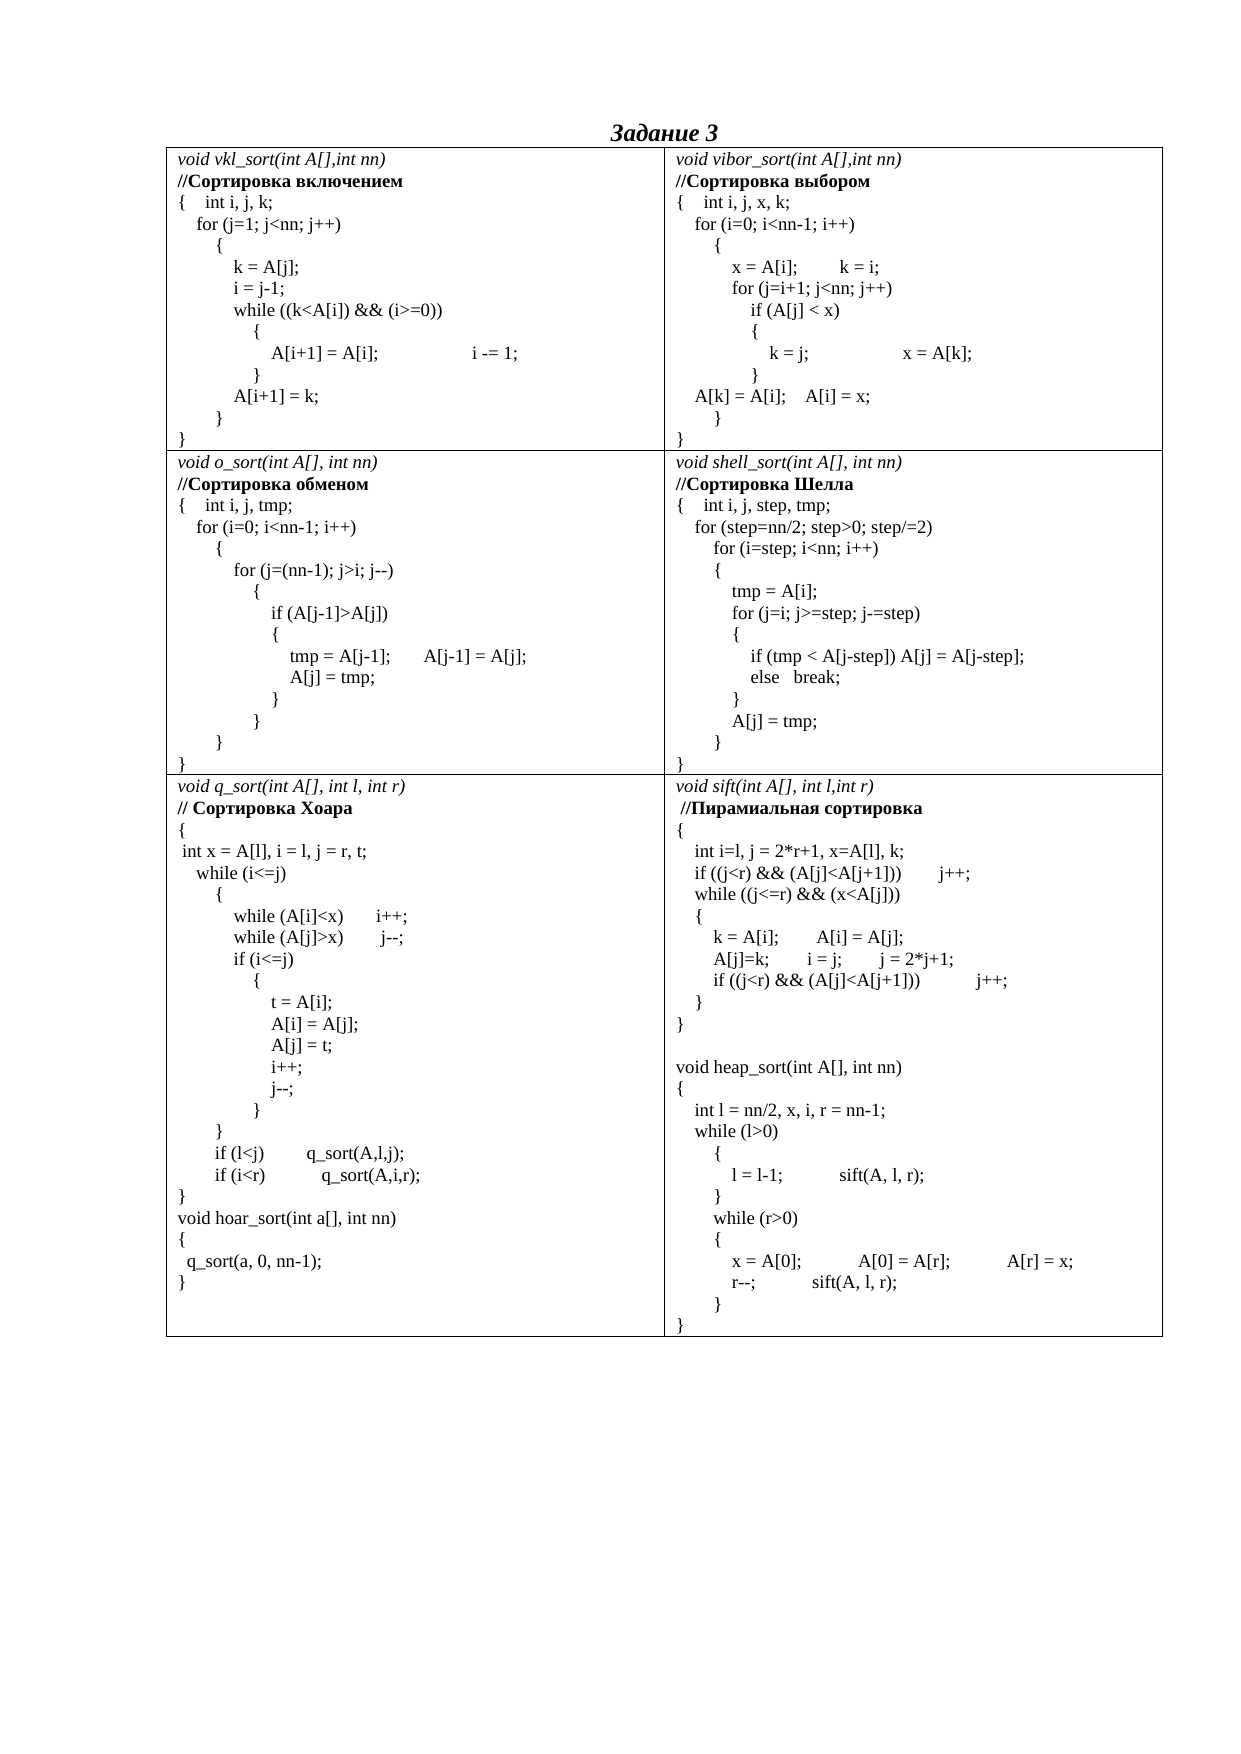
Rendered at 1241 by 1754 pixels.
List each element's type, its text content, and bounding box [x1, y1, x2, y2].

table_cell void q_sort(int A[], int l, int r) // Сортировка Хоара { int x = A[l], i = l, j = r, t; while (i<=j) { while (A[i]<x) i++; while (A[j]>x) j--; if (i<=j) { t = A[i]; A[i] = A[j]; A[j] = t; i++; j--; } } if (l<j) q_sort(A,l,j); if (i<r) q_sort(A,i,r); } void hoar_sort(int a[], int nn) { q_sort(a, 0, nn-1); } [167, 775, 664, 1336]
table_header void vibor_sort(int A[],int nn) //Сортировка выбором { int i, j, x, k; for (i=0; i<nn-1; i++) { x = A[i]; k = i; for (j=i+1; j<nn; j++) if (A[j] < x) { k = j; x = A[k]; } A[k] = A[i]; A[i] = x; } } [665, 148, 1162, 450]
table_cell void o_sort(int A[], int nn) //Сортировка обменом { int i, j, tmp; for (i=0; i<nn-1; i++) { for (j=(nn-1); j>i; j--) { if (A[j-1]>A[j]) { tmp = A[j-1]; A[j-1] = A[j]; A[j] = tmp; } } } } [167, 451, 664, 774]
table_cell void sift(int A[], int l,int r) //Пирамиальная сортировка { int i=l, j = 2*r+1, x=A[l], k; if ((j<r) && (A[j]<A[j+1])) j++; while ((j<=r) && (x<A[j])) { k = A[i]; A[i] = A[j]; A[j]=k; i = j; j = 2*j+1; if ((j<r) && (A[j]<A[j+1])) j++; } } void heap_sort(int A[], int nn) { int l = nn/2, x, i, r = nn-1; while (l>0) { l = l-1; sift(A, l, r); } while (r>0) { x = A[0]; A[0] = A[r]; A[r] = x; r--; sift(A, l, r); } } [665, 775, 1162, 1336]
table_header void vkl_sort(int A[],int nn) //Сортировка включением { int i, j, k; for (j=1; j<nn; j++) { k = A[j]; i = j-1; while ((k<A[i]) && (i>=0)) { A[i+1] = A[i]; i -= 1; } A[i+1] = k; } } [167, 148, 664, 450]
table_cell void shell_sort(int A[], int nn) //Сортировка Шелла { int i, j, step, tmp; for (step=nn/2; step>0; step/=2) for (i=step; i<nn; i++) { tmp = A[i]; for (j=i; j>=step; j-=step) { if (tmp < A[j-step]) A[j] = A[j-step]; else break; } A[j] = tmp; } } [665, 451, 1162, 774]
text Задание 3 [177, 118, 1152, 147]
